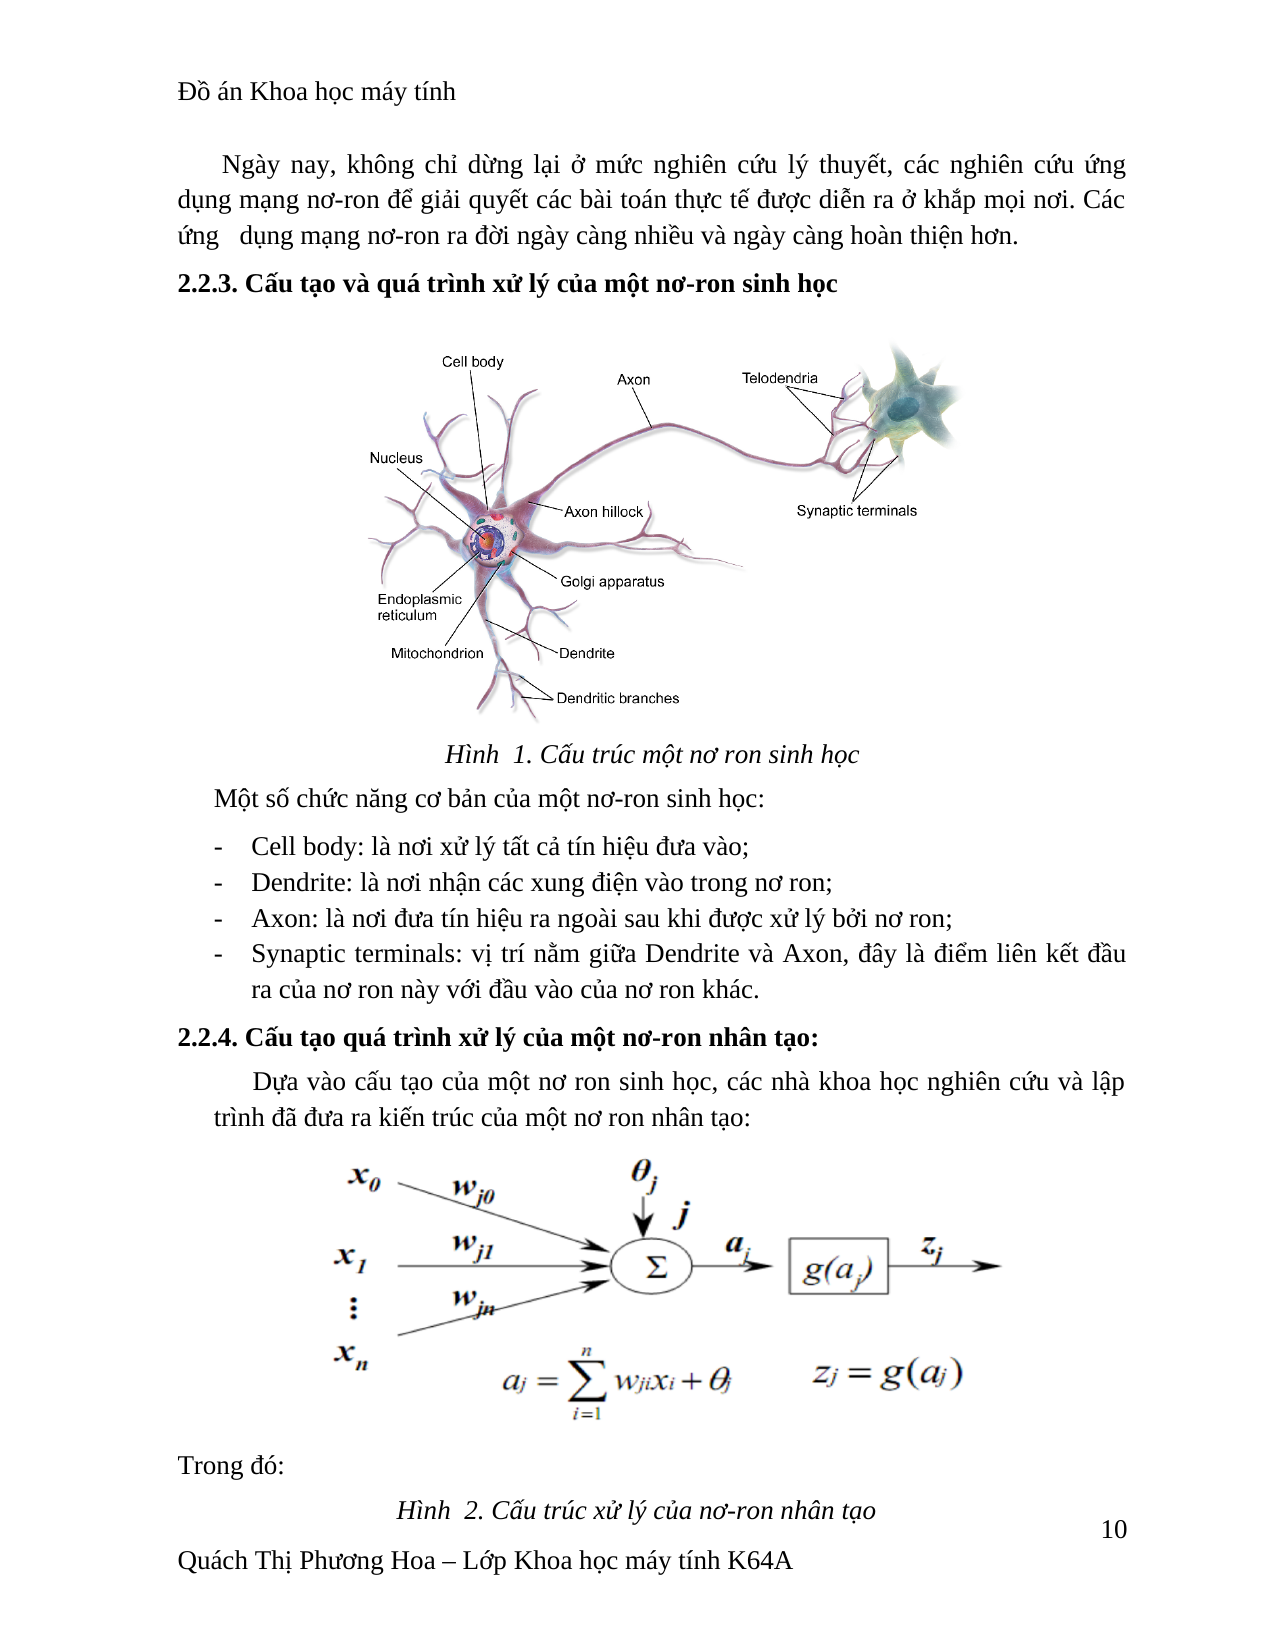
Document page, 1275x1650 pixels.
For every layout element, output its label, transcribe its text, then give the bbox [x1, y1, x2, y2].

picture [357, 332, 972, 729]
list Cell body: là nơi xử lý tất cả tín hiệu đưa vào; [213, 830, 1127, 862]
subtitle 2.2.3. Cấu tạo và quá trình xử lý của một nơ-ron sinh học [177, 267, 1127, 298]
picture [280, 1142, 1024, 1427]
list Dendrite: là nơi nhận các xung điện vào trong nơ ron; [213, 866, 1127, 897]
list Axon: là nơi đưa tín hiệu ra ngoài sau khi được xử lý bởi nơ ron; [213, 902, 1127, 933]
text Ngày nay, không chỉ dừng lại ở mức nghiên cứu lý thuyết, các nghiên cứu ứng dụng mạng nơ-ron để giải quyết các bài toán thực tế được diễn ra ở khắp mọi nơi. Các ứng dụng mạng nơ-ron ra đời ngày càng nhiều và ngày càng hoàn thiện hơn. [177, 148, 1127, 250]
list Synaptic terminals: vị trí nằm giữa Dendrite và Axon, đây là điểm liên kết đầu ra của nơ ron này với đầu vào của nơ ron khác. [213, 938, 1127, 1004]
text Dựa vào cấu tạo của một nơ ron sinh học, các nhà khoa học nghiên cứu và lập trình đã đưa ra kiến trúc của một nơ ron nhân tạo: [213, 1065, 1127, 1132]
subtitle 2.2.4. Cấu tạo quá trình xử lý của một nơ-ron nhân tạo: [177, 1022, 1127, 1053]
